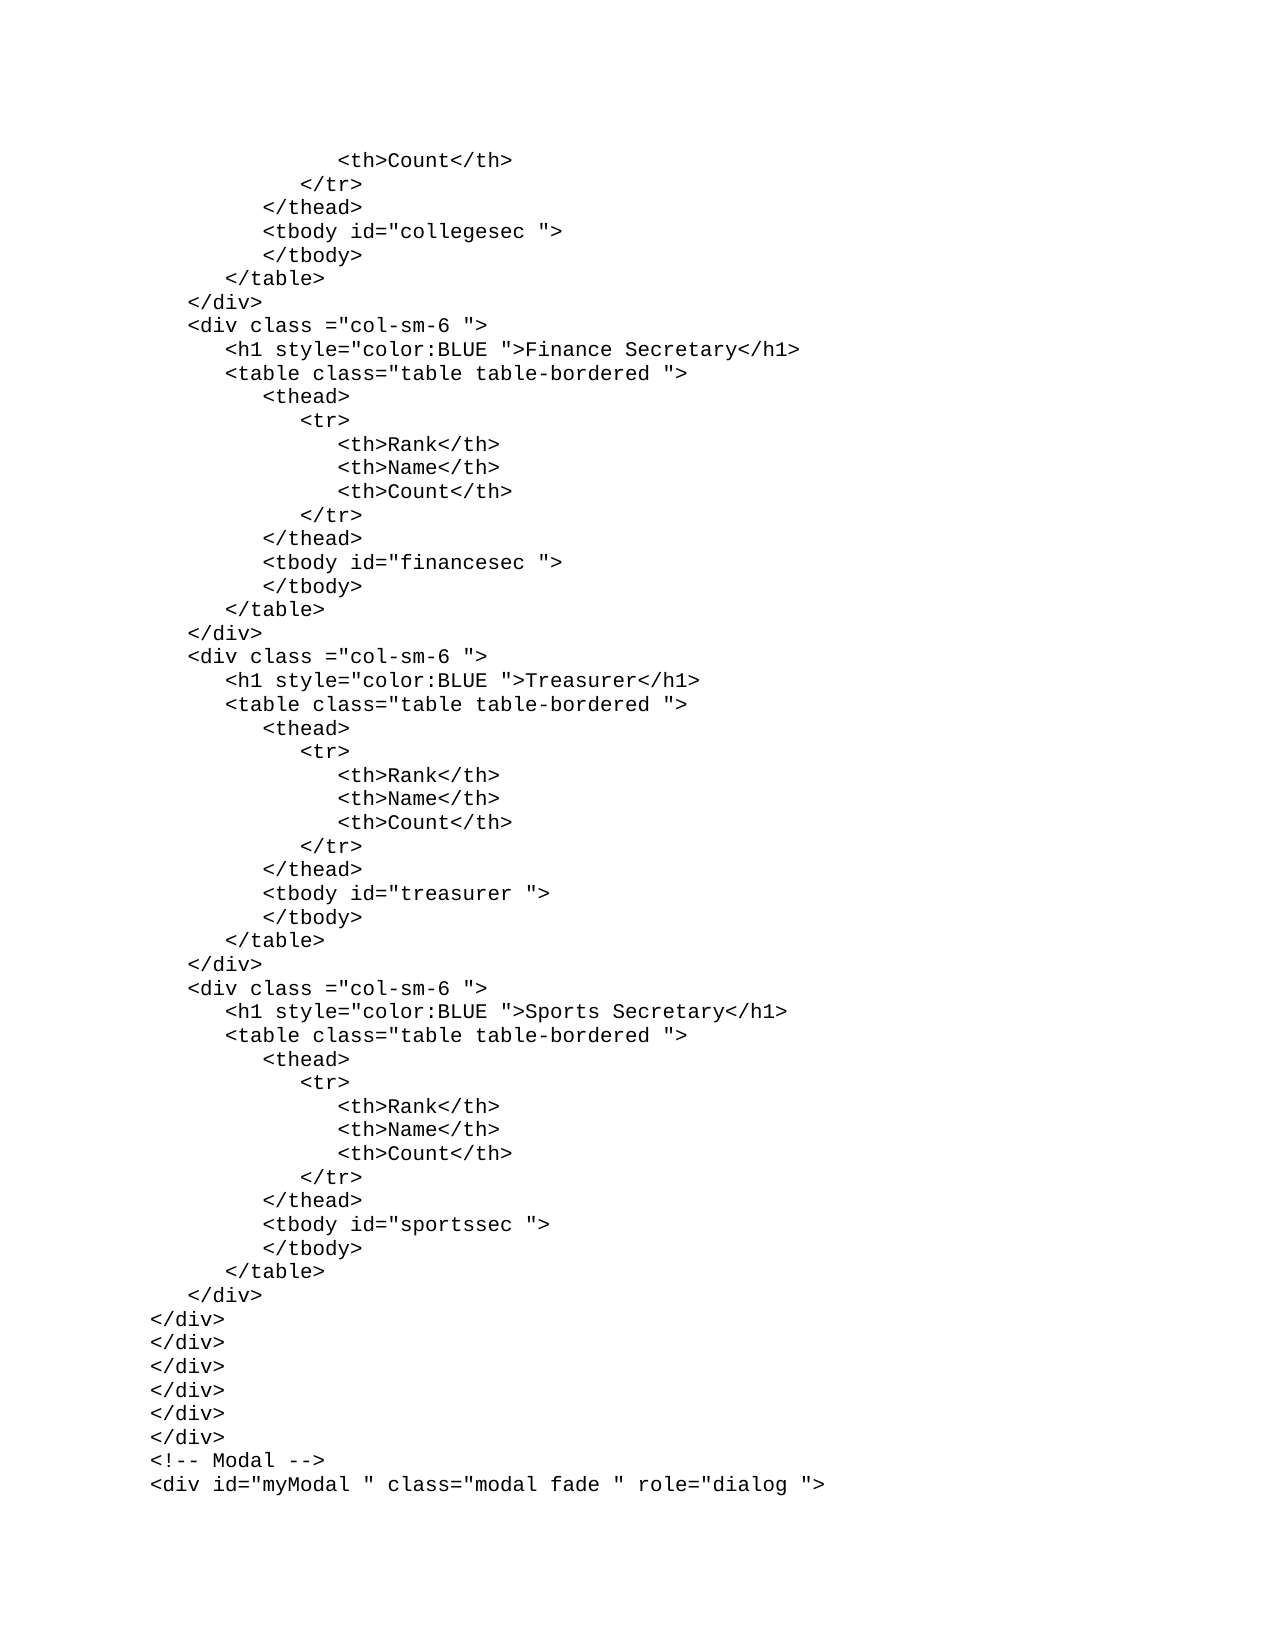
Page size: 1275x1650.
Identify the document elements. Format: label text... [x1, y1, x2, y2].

text </div> [150, 954, 1125, 978]
text </thead> [150, 859, 1125, 883]
text </div> [150, 1356, 1125, 1379]
text <tr> [150, 410, 1125, 434]
text <th>Name</th> [150, 457, 1125, 481]
text </tr> [150, 505, 1125, 528]
text <h1 style="color:BLUE ">Sports Secretary</h1> [150, 1001, 1125, 1025]
text </tbody> [150, 1238, 1125, 1261]
text </table> [150, 1261, 1125, 1285]
text <th>Count</th> [150, 812, 1125, 836]
text </table> [150, 599, 1125, 623]
text <div class ="col-sm-6 "> [150, 978, 1125, 1001]
text </tr> [150, 836, 1125, 859]
text <table class="table table-bordered "> [150, 1025, 1125, 1048]
text <th>Rank</th> [150, 765, 1125, 788]
text </div> [150, 1427, 1125, 1451]
text <th>Count</th> [150, 1143, 1125, 1167]
text </div> [150, 1332, 1125, 1356]
text <th>Count</th> [150, 150, 1125, 174]
text <tbody id="sportssec "> [150, 1214, 1125, 1238]
text <!-- Modal --> [150, 1451, 1125, 1474]
text </tbody> [150, 576, 1125, 599]
text </thead> [150, 1190, 1125, 1214]
text <th>Rank</th> [150, 1096, 1125, 1119]
text <thead> [150, 717, 1125, 741]
text <th>Name</th> [150, 1119, 1125, 1143]
text <div class ="col-sm-6 "> [150, 316, 1125, 339]
text <h1 style="color:BLUE ">Treasurer</h1> [150, 670, 1125, 694]
text </div> [150, 623, 1125, 647]
text </div> [150, 1379, 1125, 1403]
text <thead> [150, 386, 1125, 410]
text <tbody id="collegesec "> [150, 221, 1125, 244]
text </thead> [150, 528, 1125, 552]
text <tbody id="treasurer "> [150, 883, 1125, 907]
text <th>Rank</th> [150, 434, 1125, 457]
text </table> [150, 930, 1125, 954]
text <div class ="col-sm-6 "> [150, 647, 1125, 670]
text <th>Count</th> [150, 481, 1125, 505]
text <thead> [150, 1048, 1125, 1072]
text <th>Name</th> [150, 788, 1125, 812]
text </tbody> [150, 244, 1125, 268]
text <table class="table table-bordered "> [150, 694, 1125, 717]
text </table> [150, 268, 1125, 292]
text <tbody id="financesec "> [150, 552, 1125, 576]
text <tr> [150, 741, 1125, 765]
text </div> [150, 1309, 1125, 1332]
text </tr> [150, 174, 1125, 197]
text </div> [150, 1403, 1125, 1427]
text </thead> [150, 197, 1125, 221]
text </div> [150, 292, 1125, 316]
text <div id="myModal " class="modal fade " role="dialog "> [150, 1474, 1125, 1498]
text </div> [150, 1285, 1125, 1309]
text <tr> [150, 1072, 1125, 1096]
text <table class="table table-bordered "> [150, 363, 1125, 386]
text </tr> [150, 1167, 1125, 1190]
text <h1 style="color:BLUE ">Finance Secretary</h1> [150, 339, 1125, 363]
text </tbody> [150, 907, 1125, 930]
